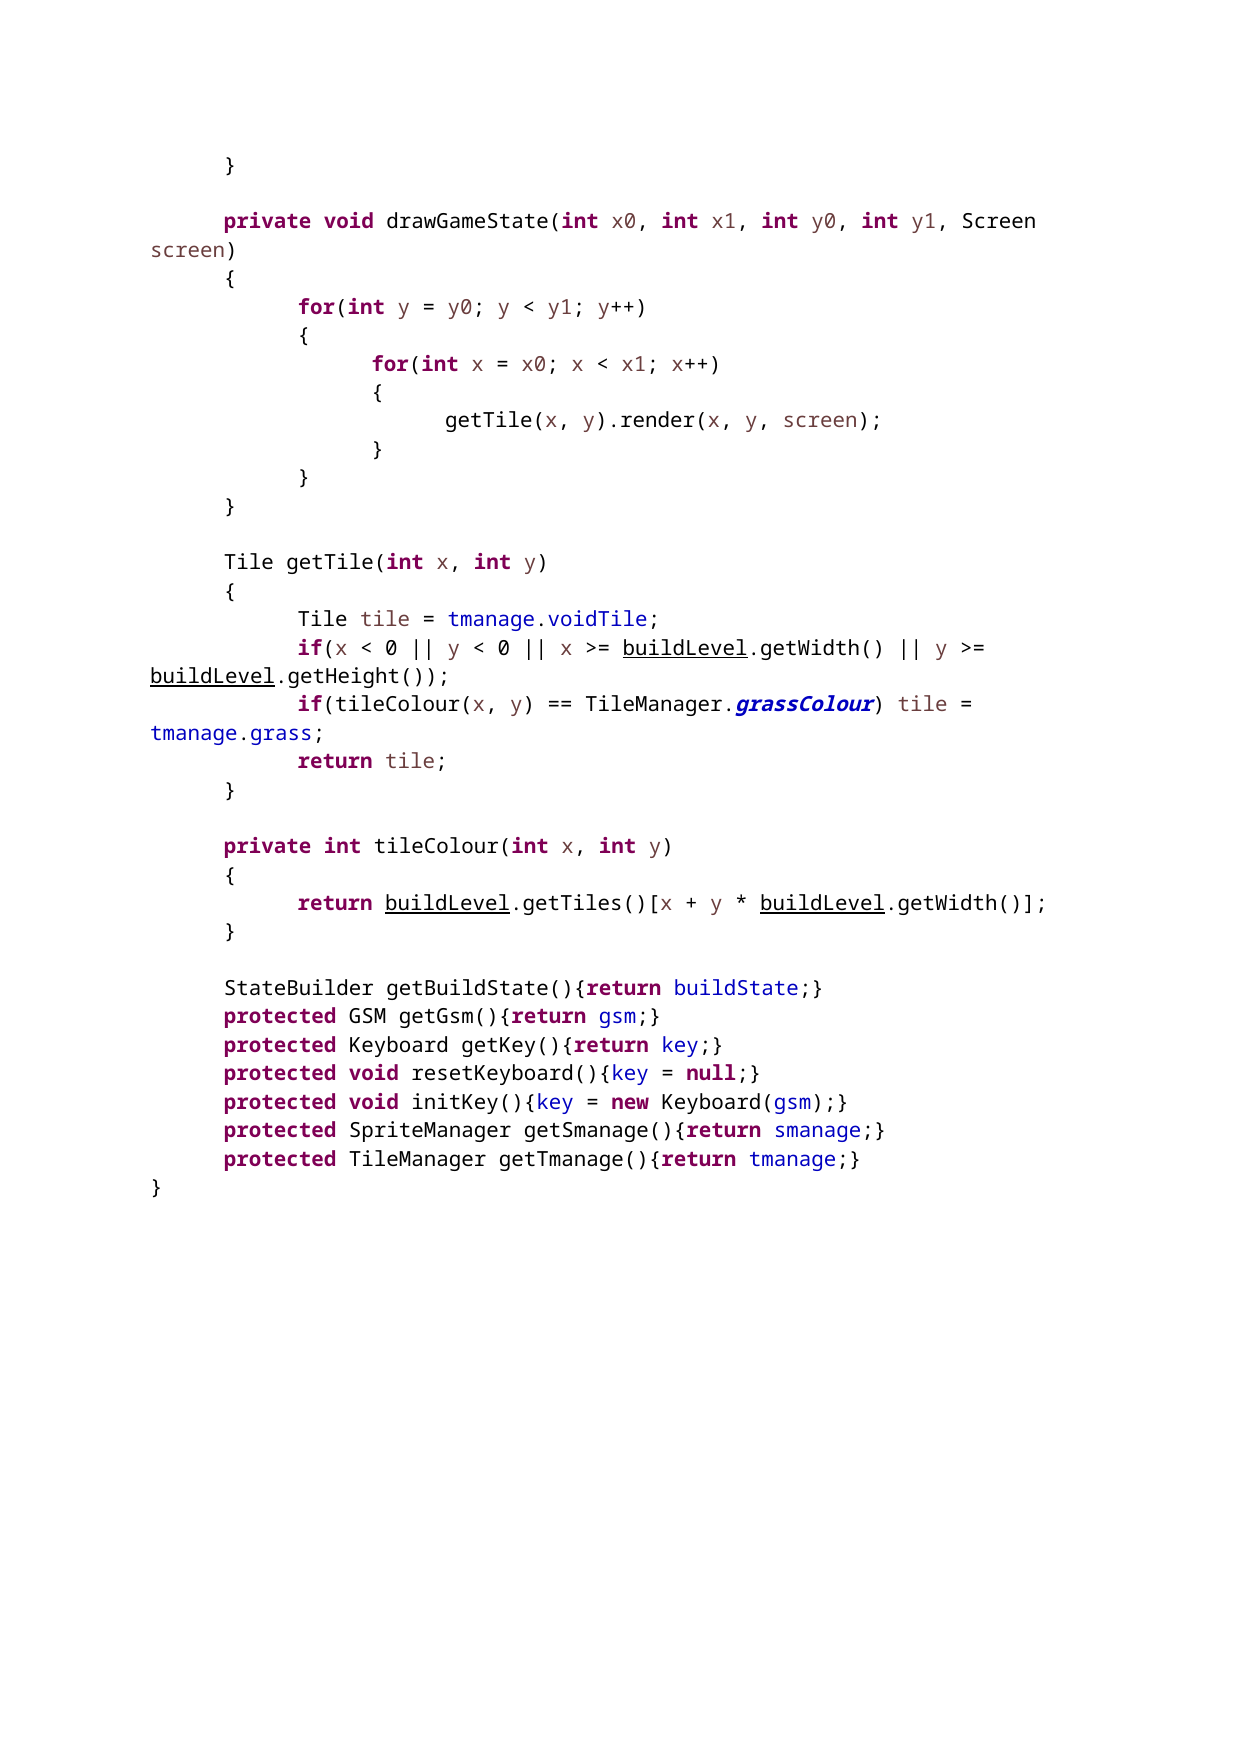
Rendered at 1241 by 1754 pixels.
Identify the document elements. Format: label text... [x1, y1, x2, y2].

text Tile tile = tmanage.voidTile; [150, 604, 1090, 633]
text if(tileColour(x, y) == TileManager.grassColour) tile = tmanage.grass; [150, 689, 1090, 746]
text getTile(x, y).render(x, y, screen); [150, 406, 1090, 434]
text Tile getTile(int x, int y) [150, 547, 1090, 576]
text } [150, 1172, 1090, 1201]
text return tile; [150, 746, 1090, 775]
text protected void resetKeyboard(){key = null;} [150, 1058, 1090, 1087]
text private void drawGameState(int x0, int x1, int y0, int y1, Screen screen) [150, 206, 1090, 263]
text for(int y = y0; y < y1; y++) [150, 292, 1090, 320]
text protected SpriteManager getSmanage(){return smanage;} [150, 1115, 1090, 1144]
text StateBuilder getBuildState(){return buildState;} [150, 973, 1090, 1001]
text private int tileColour(int x, int y) [150, 831, 1090, 860]
text { [150, 263, 1090, 292]
text protected Keyboard getKey(){return key;} [150, 1030, 1090, 1058]
text { [150, 860, 1090, 888]
text } [150, 150, 1090, 178]
text } [150, 462, 1090, 491]
text protected void initKey(){key = new Keyboard(gsm);} [150, 1087, 1090, 1115]
text } [150, 917, 1090, 945]
text { [150, 377, 1090, 406]
text protected GSM getGsm(){return gsm;} [150, 1001, 1090, 1030]
text } [150, 434, 1090, 462]
text { [150, 576, 1090, 604]
text if(x < 0 || y < 0 || x >= buildLevel.getWidth() || y >= buildLevel.getHeight()); [150, 633, 1090, 689]
text for(int x = x0; x < x1; x++) [150, 349, 1090, 377]
text return buildLevel.getTiles()[x + y * buildLevel.getWidth()]; [150, 888, 1090, 917]
text { [150, 320, 1090, 349]
text } [150, 775, 1090, 803]
text protected TileManager getTmanage(){return tmanage;} [150, 1144, 1090, 1172]
text } [150, 491, 1090, 519]
